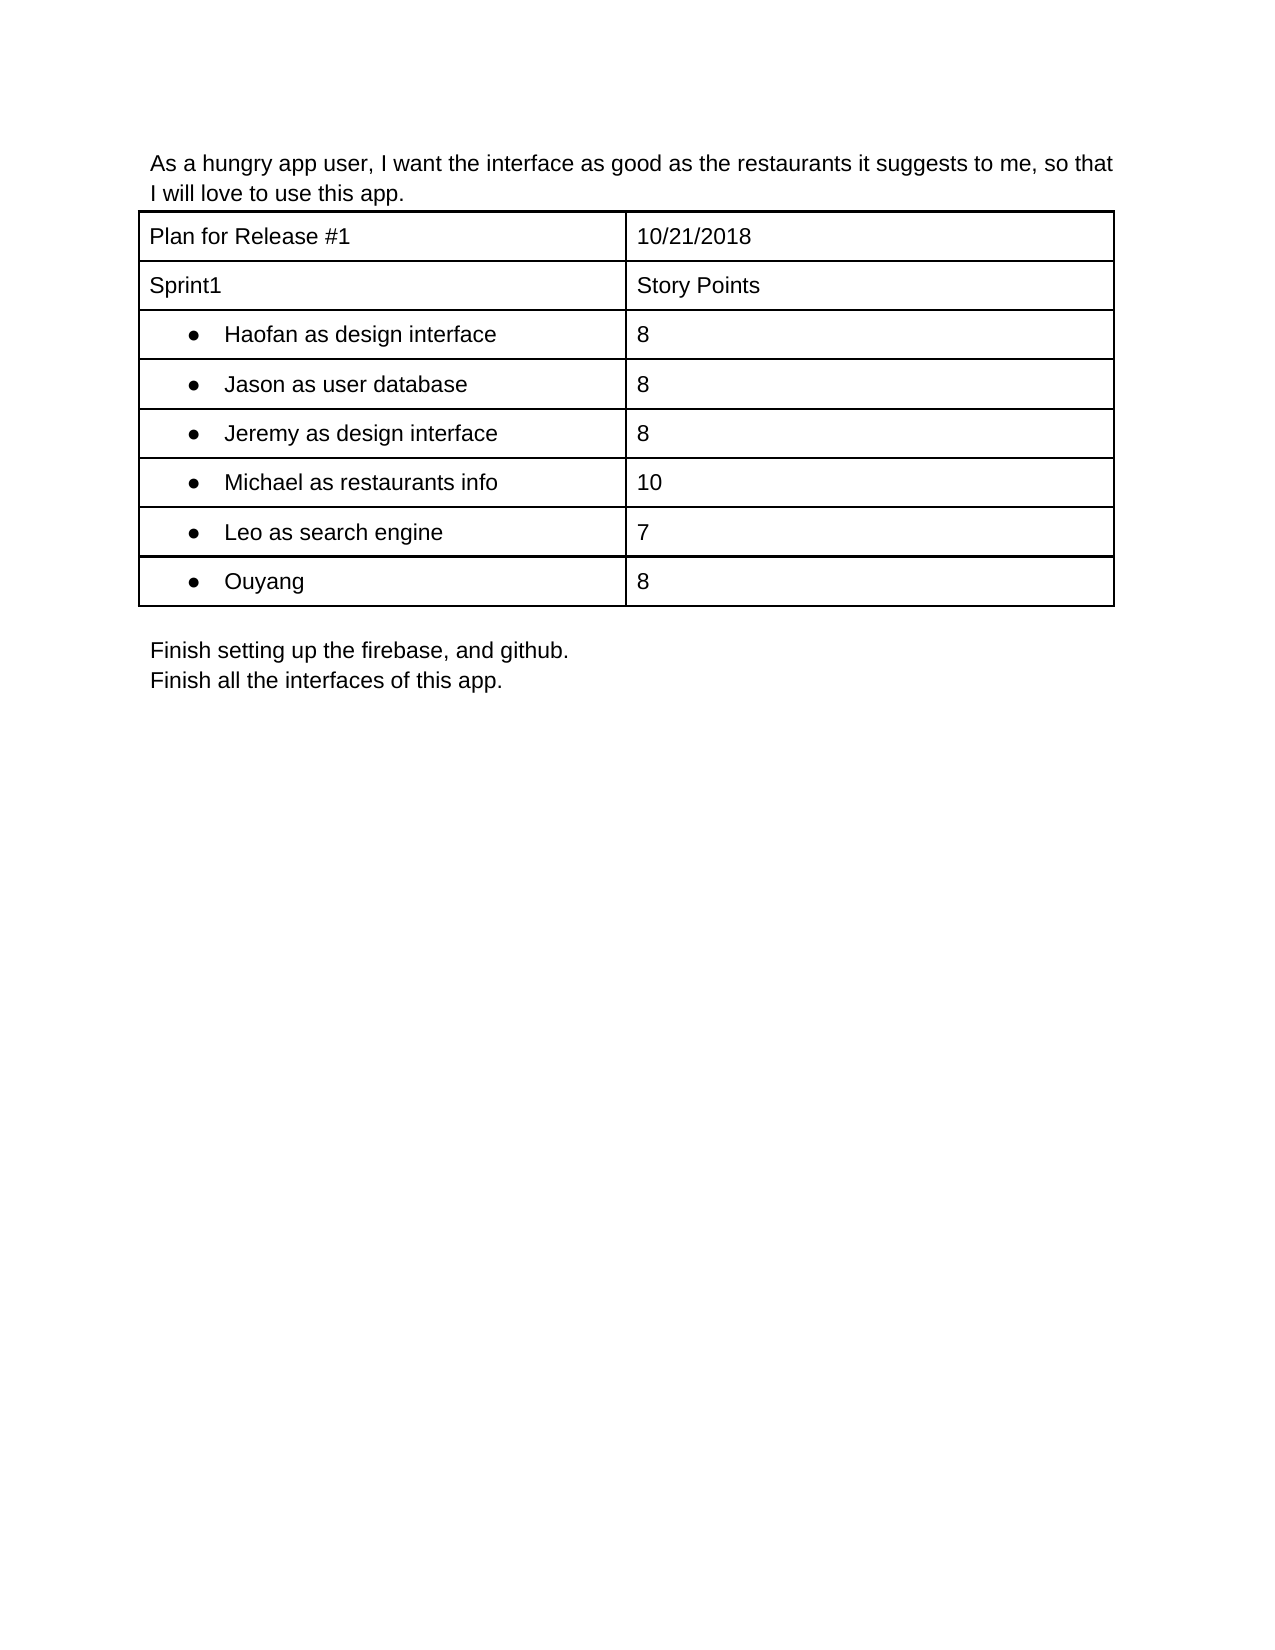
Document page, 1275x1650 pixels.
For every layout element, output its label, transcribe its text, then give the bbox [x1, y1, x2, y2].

text As a hungry app user, I want the interface as good as the restaurants it suggests to me, so that I will love to use this app. [150, 150, 1125, 207]
table_cell Michael as restaurants info [140, 459, 625, 506]
table_cell 7 [627, 508, 1113, 555]
table_header Plan for Release #1 [140, 213, 625, 260]
table_cell Haofan as design interface [140, 311, 625, 358]
table_cell 10 [627, 459, 1113, 506]
table_cell Jeremy as design interface [140, 410, 625, 457]
table_cell Ouyang [140, 558, 625, 604]
table_cell Leo as search engine [140, 508, 625, 555]
table_cell 8 [627, 311, 1113, 358]
table_header 10/21/2018 [627, 213, 1113, 260]
table_cell 8 [627, 558, 1113, 604]
table_cell Jason as user database [140, 360, 625, 407]
text Finish setting up the firebase, and github. [150, 637, 1125, 663]
text Finish all the interfaces of this app. [150, 667, 1125, 693]
table_cell 8 [627, 360, 1113, 407]
table_cell Sprint1 [140, 262, 625, 309]
table_cell Story Points [627, 262, 1113, 309]
table_cell 8 [627, 410, 1113, 457]
